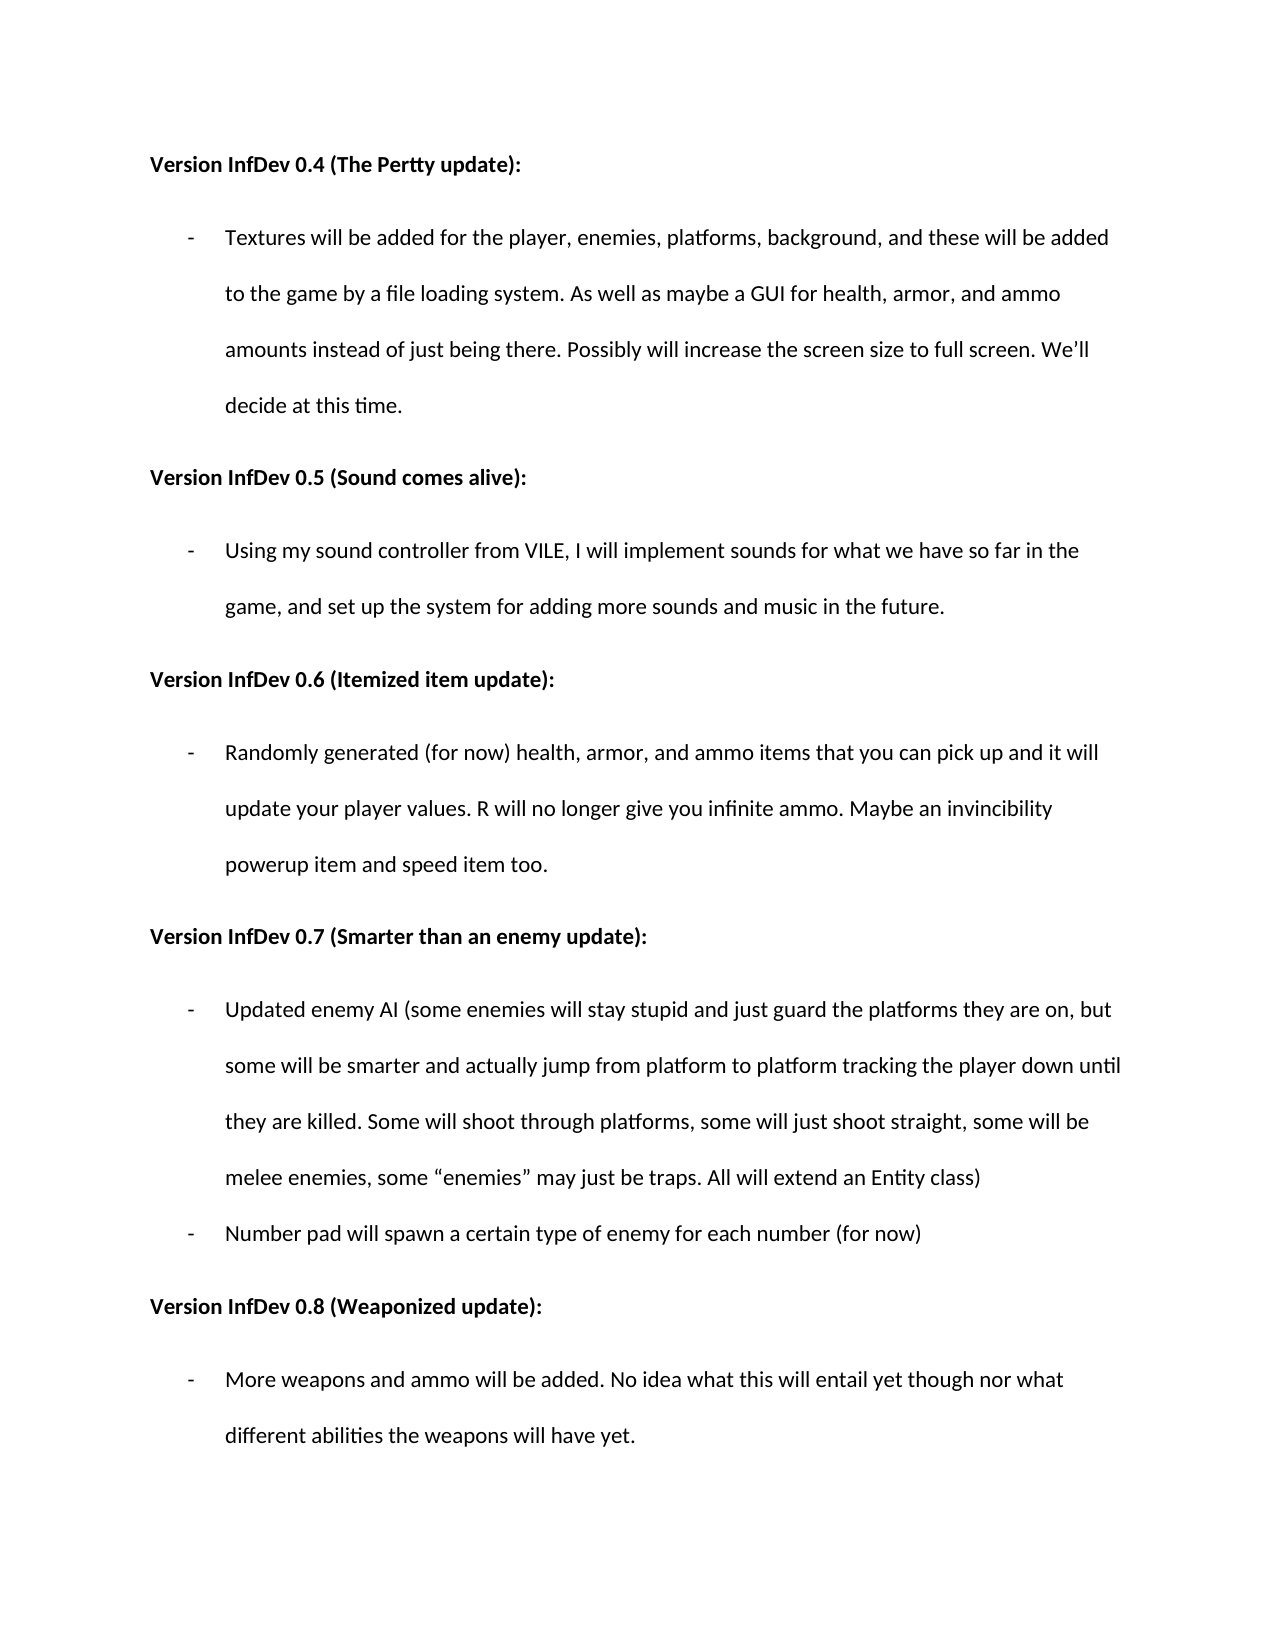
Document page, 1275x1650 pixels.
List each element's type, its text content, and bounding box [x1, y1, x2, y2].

list Randomly generated (for now) health, armor, and ammo items that you can pick up and it will update your player values. R will no longer give you infinite ammo. Maybe an invincibility powerup item and speed item too. [187, 738, 1125, 878]
list Updated enemy AI (some enemies will stay stupid and just guard the platforms they are on, but some will be smarter and actually jump from platform to platform tracking the player down until they are killed. Some will shoot through platforms, some will just shoot straight, some will be melee enemies, some “enemies” may just be traps. All will extend an Entity class) [187, 995, 1125, 1191]
text Version InfDev 0.6 (Itemized item update): [150, 665, 1125, 693]
list More weapons and ammo will be added. No idea what this will entail yet though nor what different abilities the weapons will have yet. [187, 1365, 1125, 1449]
text Version InfDev 0.8 (Weaponized update): [150, 1292, 1125, 1320]
text Version InfDev 0.4 (The Pertty update): [150, 150, 1125, 178]
list Using my sound controller from VILE, I will implement sounds for what we have so far in the game, and set up the system for adding more sounds and music in the future. [187, 536, 1125, 620]
list Number pad will spawn a certain type of enemy for each number (for now) [187, 1219, 1125, 1247]
text Version InfDev 0.5 (Sound comes alive): [150, 463, 1125, 492]
text Version InfDev 0.7 (Smarter than an enemy update): [150, 922, 1125, 951]
